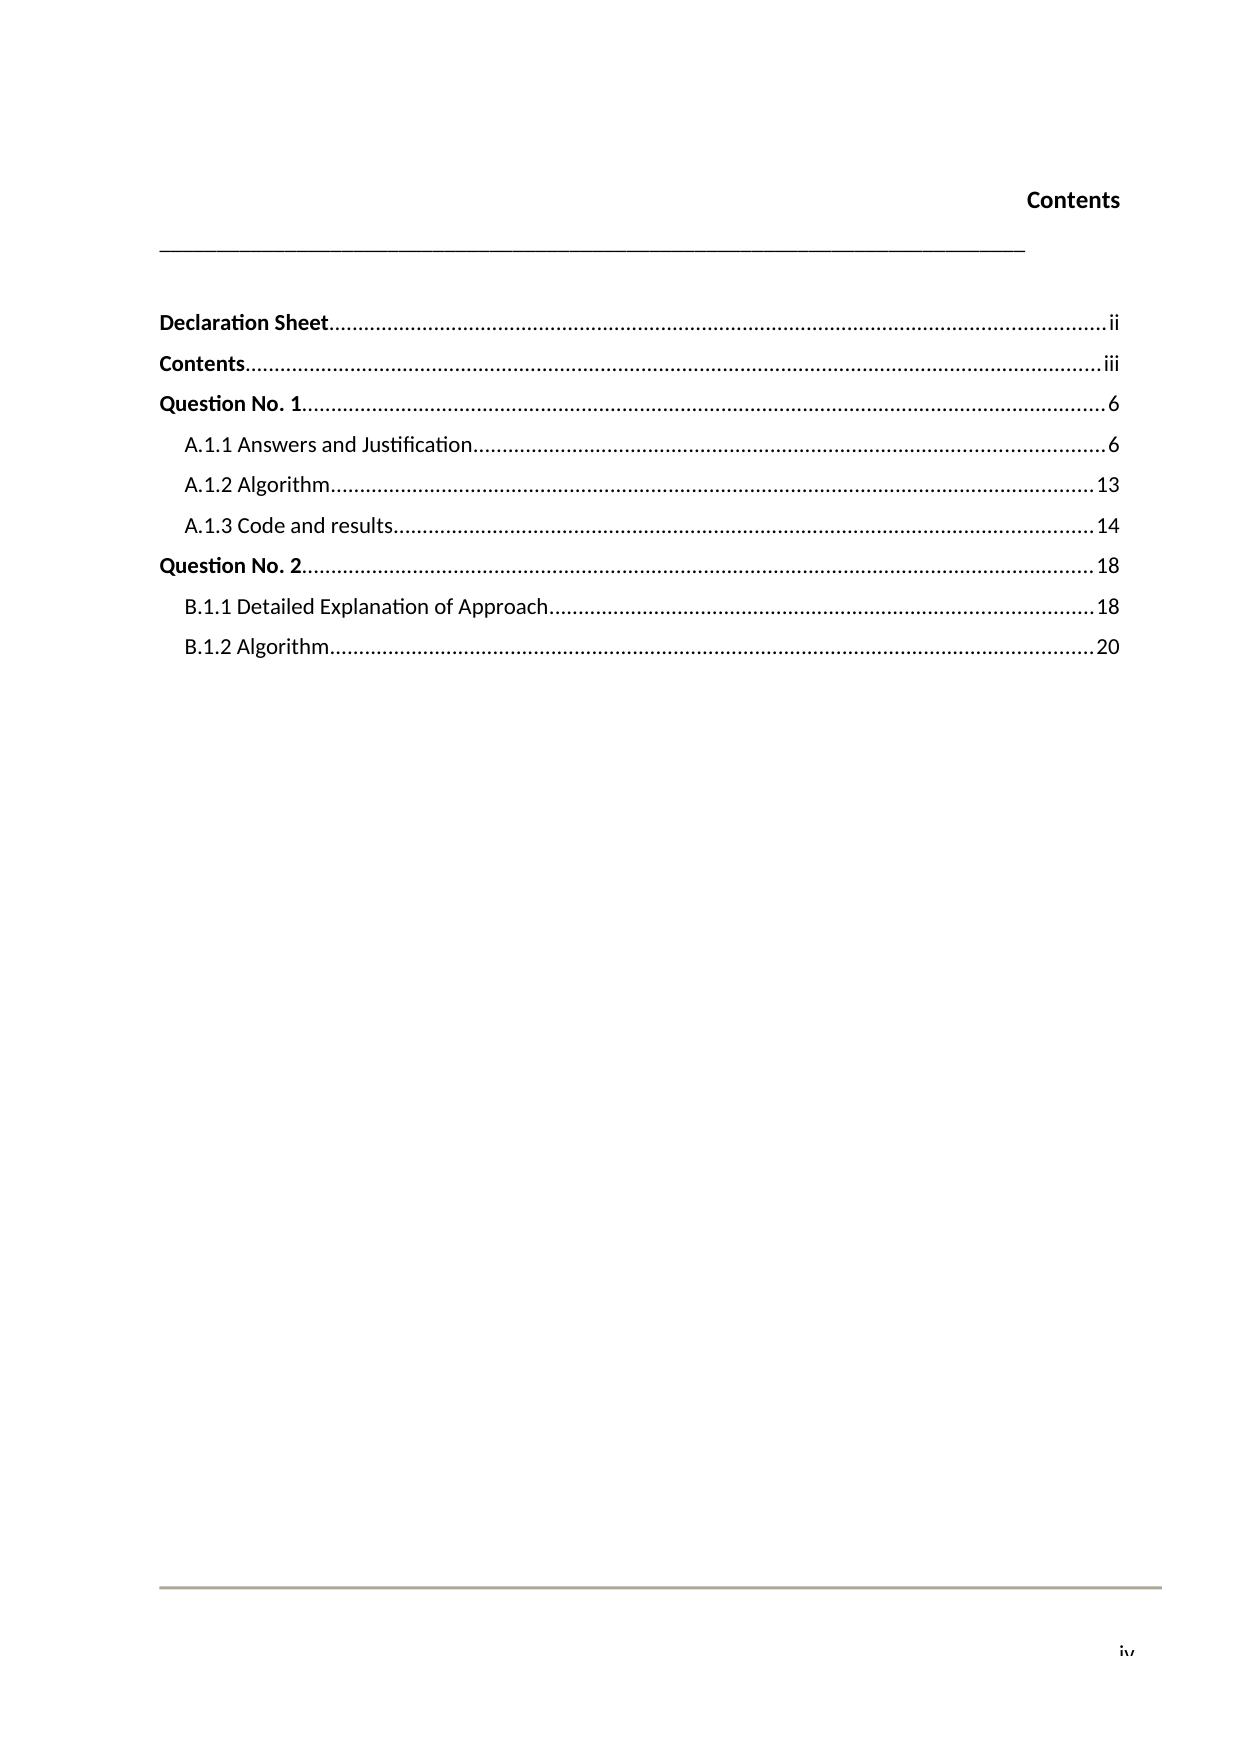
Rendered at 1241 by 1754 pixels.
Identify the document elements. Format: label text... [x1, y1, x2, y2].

text Contents iii [159, 349, 1120, 377]
text ____________________________________________________________________________ [159, 227, 1120, 255]
text Question No. 2 18 [159, 551, 1120, 579]
text A.1.2 Algorithm 13 [184, 470, 1120, 498]
subtitle Contents [159, 184, 1120, 215]
text A.1.1 Answers and Justification 6 [184, 430, 1120, 458]
text A.1.3 Code and results 14 [184, 511, 1120, 539]
text Declaration Sheet ii [159, 308, 1120, 336]
text B.1.1 Detailed Explanation of Approach 18 [184, 592, 1120, 620]
text Question No. 1 6 [159, 389, 1120, 417]
text B.1.2 Algorithm 20 [184, 632, 1120, 661]
